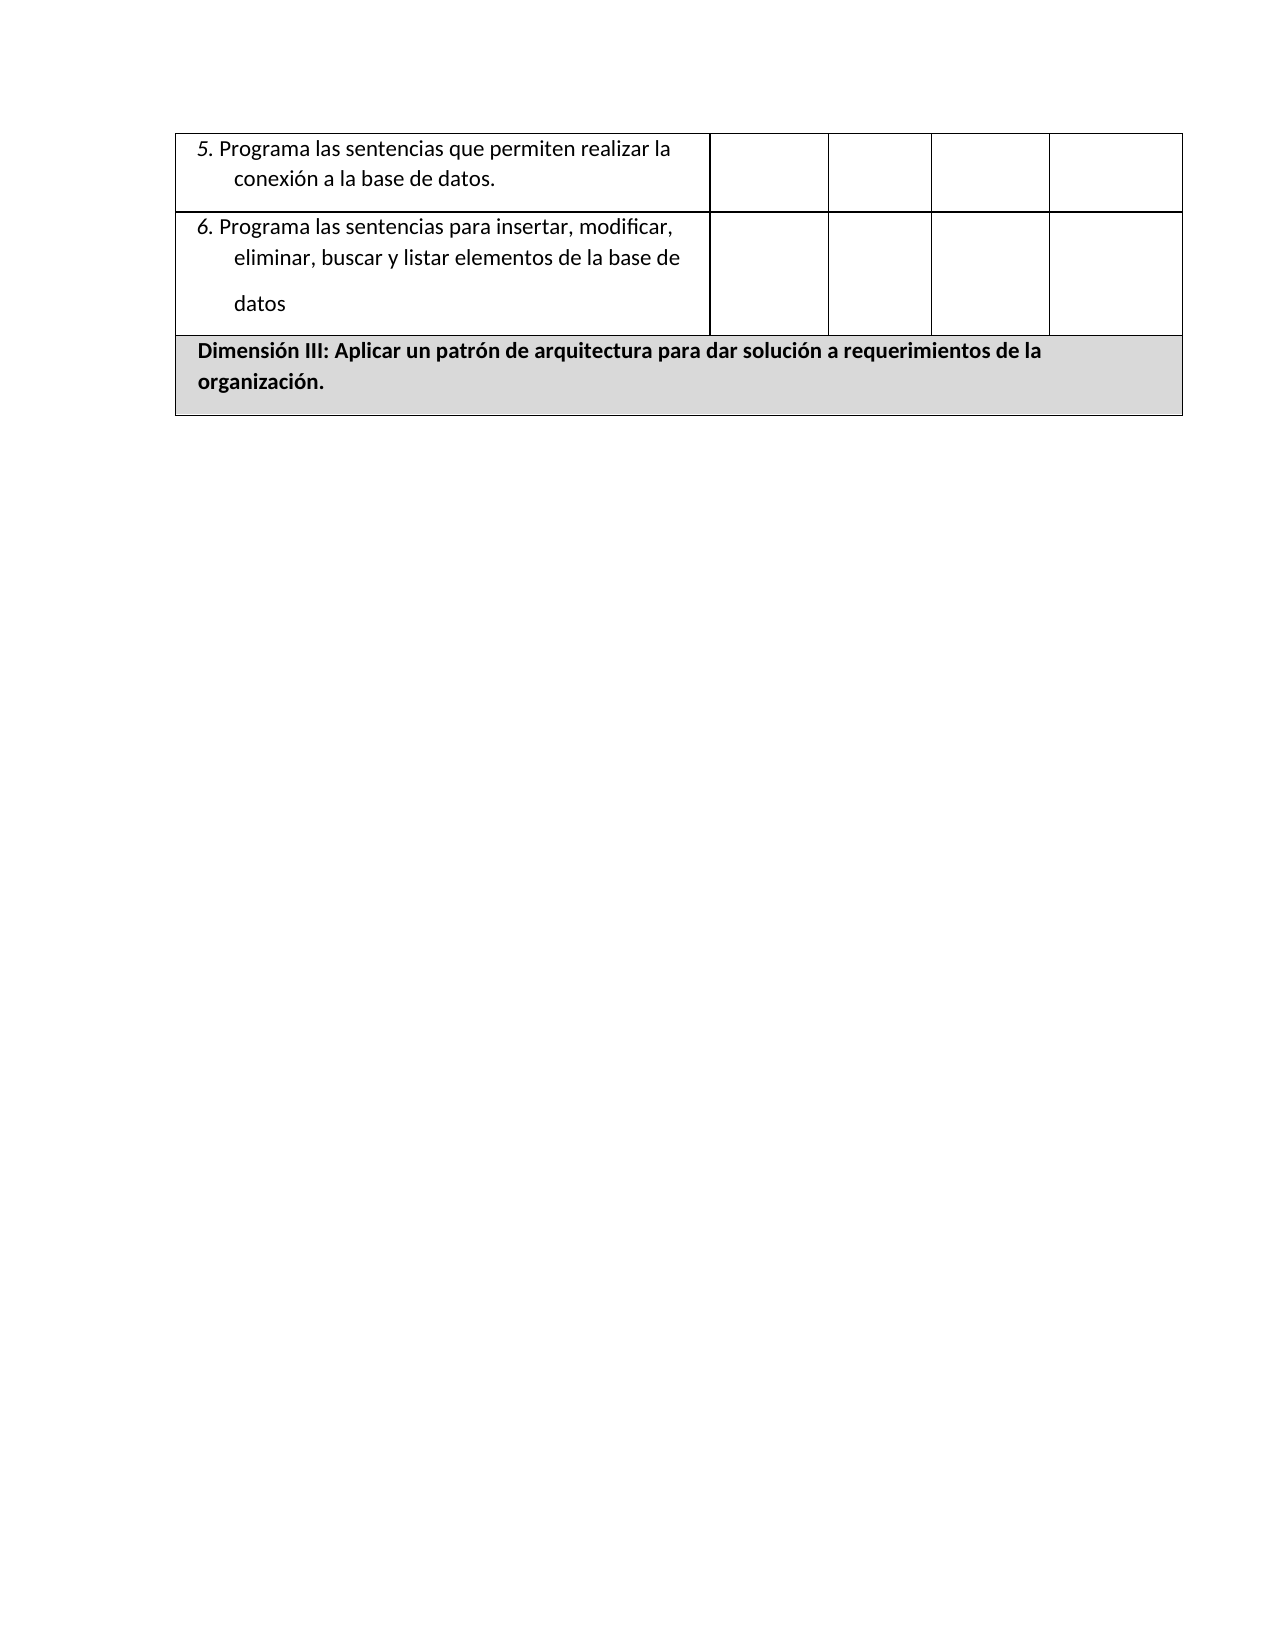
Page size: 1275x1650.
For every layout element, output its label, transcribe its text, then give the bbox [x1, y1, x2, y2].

table_cell [932, 134, 1049, 211]
table_cell [932, 213, 1049, 335]
table_cell [711, 213, 828, 335]
table_cell [829, 213, 931, 335]
table_cell [1050, 134, 1182, 211]
table_cell [1050, 213, 1182, 335]
table_cell [711, 134, 828, 211]
table_cell 5. Programa las sentencias que permiten realizar la conexión a la base de datos. [176, 134, 709, 211]
table_cell 6. Programa las sentencias para insertar, modificar, eliminar, buscar y listar elementos de la base de datos [176, 213, 709, 335]
table_cell Dimensión III: Aplicar un patrón de arquitectura para dar solución a requerimientos de la organización. [176, 336, 1182, 414]
table_cell [829, 134, 931, 211]
